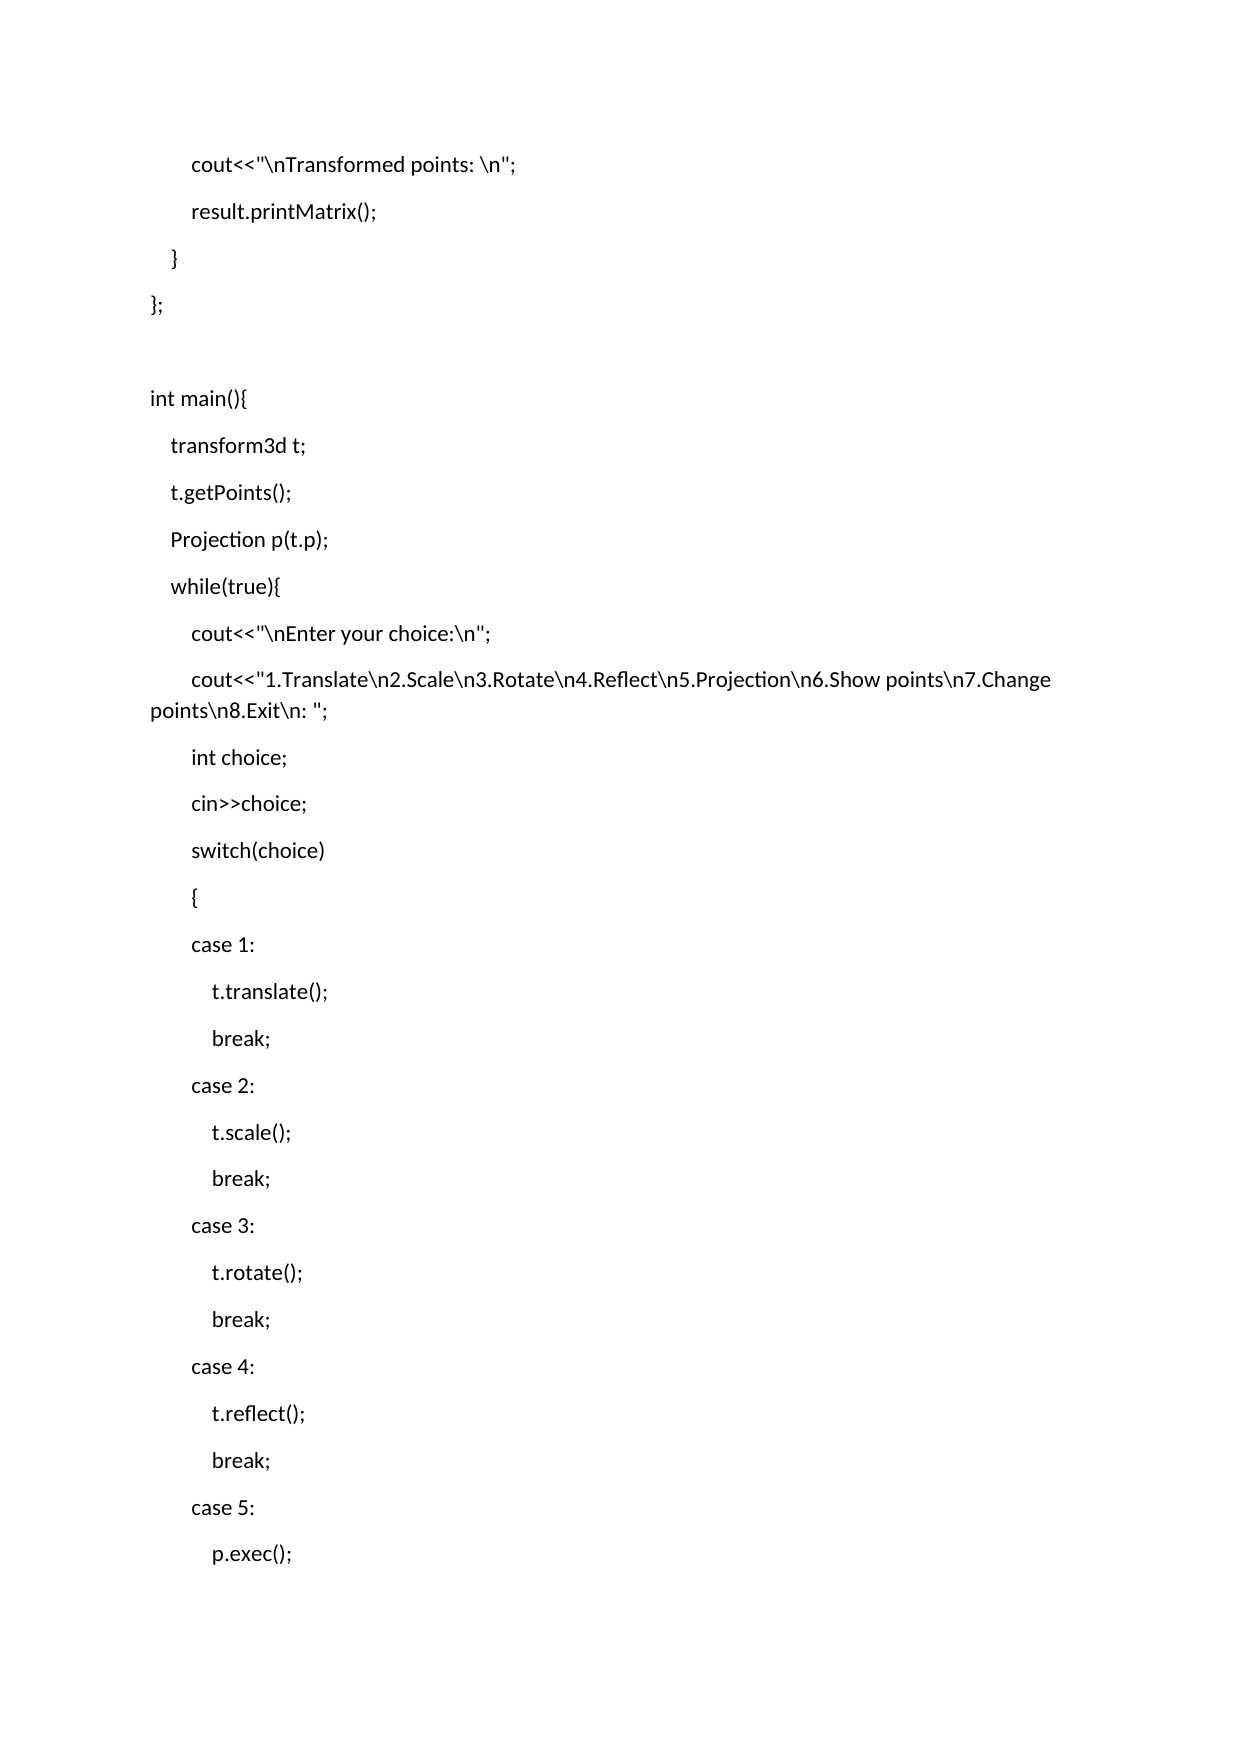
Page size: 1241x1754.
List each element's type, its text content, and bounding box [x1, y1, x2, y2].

text int choice; [150, 743, 1090, 771]
text break; [150, 1305, 1090, 1333]
text t.scale(); [150, 1118, 1090, 1146]
text t.getPoints(); [150, 478, 1090, 506]
text Projection p(t.p); [150, 525, 1090, 553]
text break; [150, 1024, 1090, 1052]
text }; [150, 291, 1090, 319]
text while(true){ [150, 572, 1090, 600]
text result.printMatrix(); [150, 197, 1090, 225]
text case 2: [150, 1071, 1090, 1099]
text case 5: [150, 1493, 1090, 1521]
text cout<<"\nEnter your choice:\n"; [150, 619, 1090, 647]
text t.translate(); [150, 977, 1090, 1005]
text switch(choice) [150, 836, 1090, 864]
text cout<<"\nTransformed points: \n"; [150, 150, 1090, 178]
text transform3d t; [150, 431, 1090, 459]
text t.reflect(); [150, 1399, 1090, 1427]
text { [150, 883, 1090, 911]
text int main(){ [150, 384, 1090, 412]
text case 1: [150, 930, 1090, 958]
text break; [150, 1446, 1090, 1474]
text t.rotate(); [150, 1258, 1090, 1286]
text case 4: [150, 1352, 1090, 1380]
text break; [150, 1164, 1090, 1193]
text case 3: [150, 1211, 1090, 1239]
text cin>>choice; [150, 789, 1090, 818]
text } [150, 244, 1090, 272]
text p.exec(); [150, 1539, 1090, 1568]
text cout<<"1.Translate\n2.Scale\n3.Rotate\n4.Reflect\n5.Projection\n6.Show points\n7.Change points\n8.Exit\n: "; [150, 666, 1090, 724]
